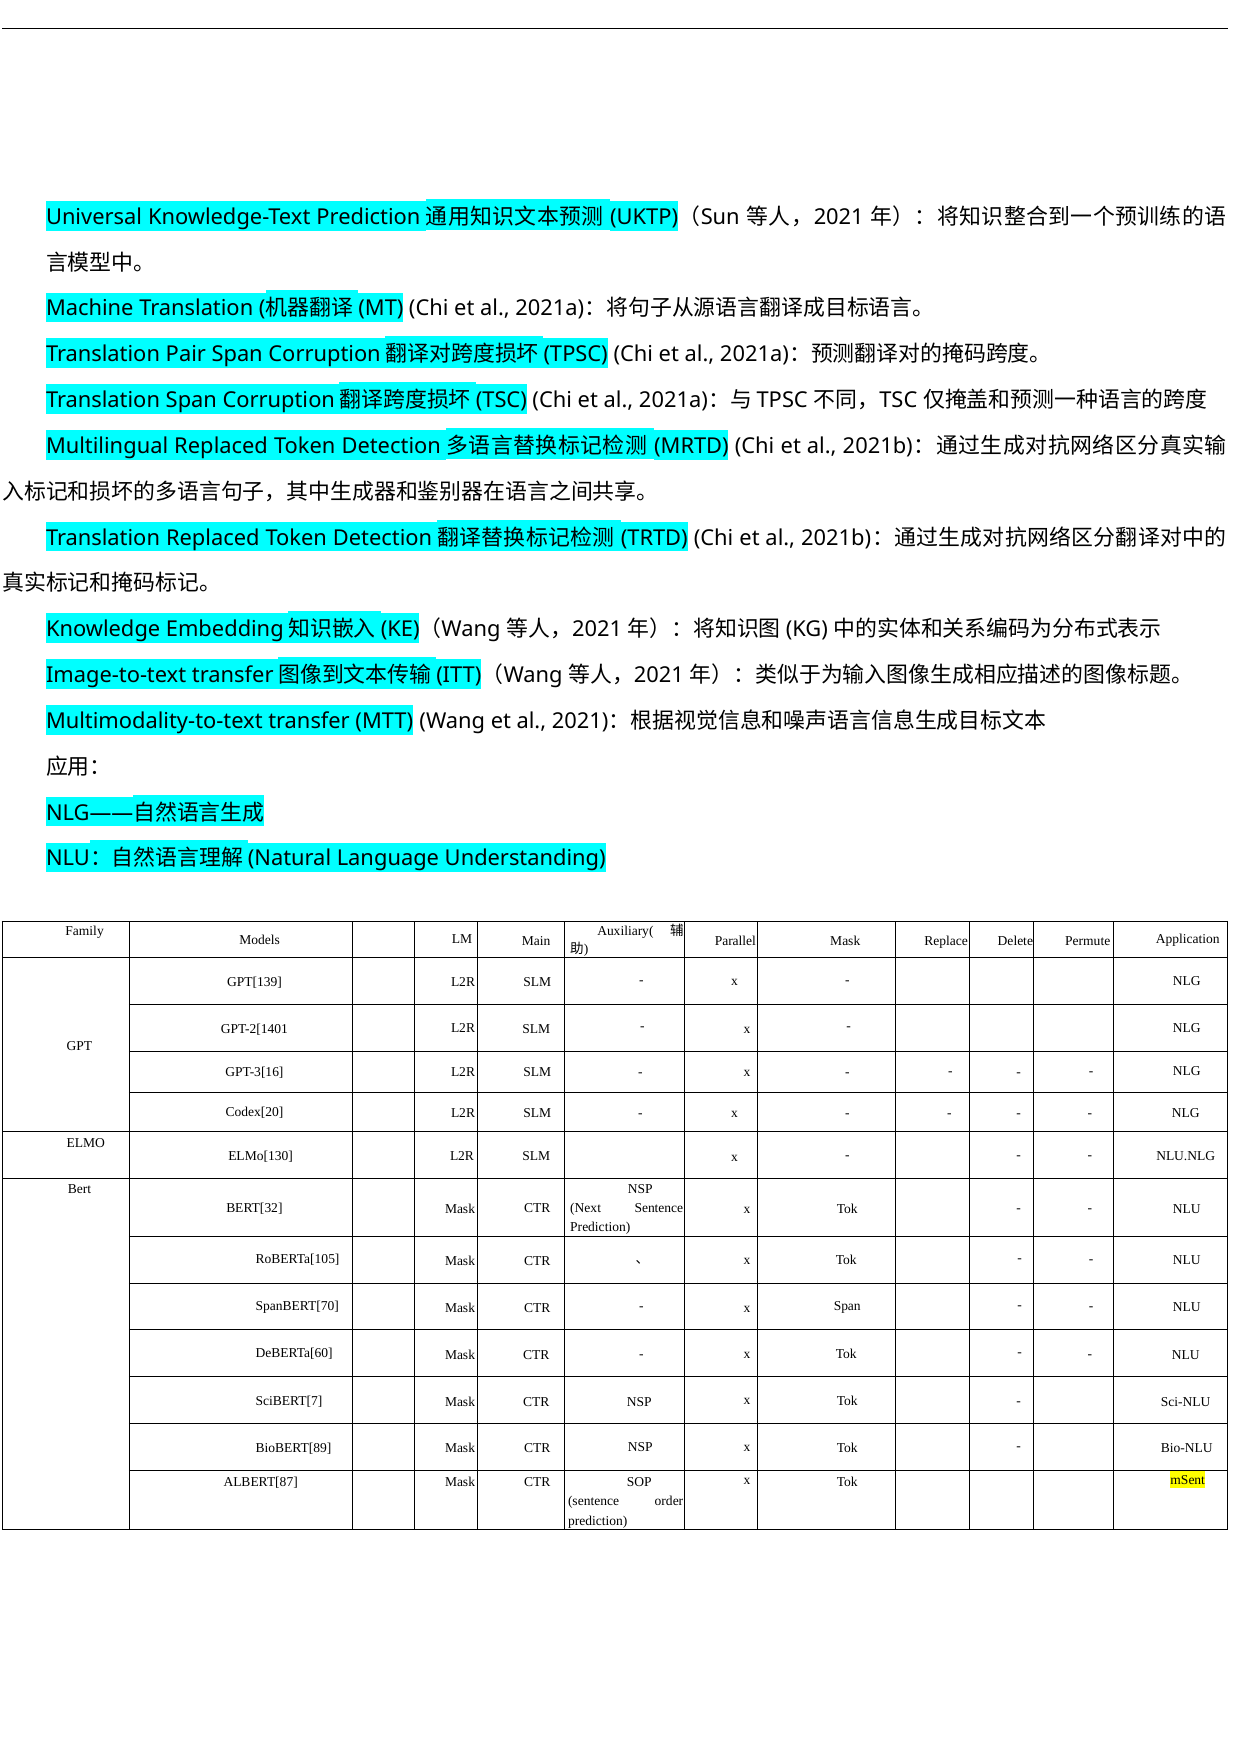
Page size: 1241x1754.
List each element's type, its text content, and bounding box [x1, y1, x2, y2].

table_cell - [970, 1284, 1033, 1329]
table_cell NLU [1114, 1284, 1227, 1329]
table_cell L2R [415, 1132, 477, 1178]
text NLG——自然语言生成 [2, 783, 1228, 829]
table_cell x [685, 1377, 757, 1423]
table_header Parallel [685, 922, 757, 957]
table_cell [1034, 1005, 1113, 1051]
table_cell SLM [478, 958, 564, 1004]
text Translation Span Corruption翻译跨度损坏 (TSC) (Chi et al., 2021a)：与 TPSC 不同，TSC 仅掩盖和预测一种语言的跨度 [46, 371, 1228, 417]
table_cell SLM [478, 1093, 564, 1131]
table_cell - [970, 1424, 1033, 1470]
table_cell - [758, 1132, 895, 1178]
table_cell NLU [1114, 1179, 1227, 1236]
text Translation Replaced Token Detection翻译替换标记检测 (TRTD) (Chi et al., 2021b)：通过生成对抗网络区分翻译对中的真实标记和掩码标记。 [2, 508, 1228, 600]
text 应用： [2, 737, 1228, 783]
table_cell L2R [415, 1005, 477, 1051]
table_cell Mask [415, 1471, 477, 1529]
table_cell x [685, 1284, 757, 1329]
table_cell [353, 1424, 414, 1470]
text Multimodality-to-text transfer (MTT) (Wang et al., 2021)：根据视觉信息和噪声语言信息生成目标文本 [2, 692, 1228, 737]
table_header Delete [970, 922, 1033, 957]
table_cell - [1034, 1284, 1113, 1329]
table_cell [896, 1179, 969, 1236]
table_cell [353, 958, 414, 1004]
table_cell mSent [1114, 1471, 1227, 1529]
table_cell [896, 1132, 969, 1178]
table_cell - [970, 1179, 1033, 1236]
table_cell - [758, 1093, 895, 1131]
table_cell 、 [565, 1237, 684, 1282]
text Knowledge Embedding知识嵌入 (KE)（Wang 等人，2021 年）：将知识图 (KG) 中的实体和关系编码为分布式表示 [2, 600, 1228, 646]
text Machine Translation (机器翻译 (MT) (Chi et al., 2021a)：将句子从源语言翻译成目标语言。 [46, 279, 1228, 325]
table_cell x [685, 1132, 757, 1178]
table_cell NLG [1114, 1052, 1227, 1092]
table_cell ELMo[130] [130, 1132, 352, 1178]
table_cell - [1034, 1132, 1113, 1178]
text NLU：自然语言理解 (Natural Language Understanding) [2, 829, 1228, 875]
table_cell - [970, 1237, 1033, 1282]
table_cell - [1034, 1237, 1113, 1282]
table_cell Span [758, 1284, 895, 1329]
table_header LM [415, 922, 477, 957]
table_cell [896, 958, 969, 1004]
table_cell - [1034, 1052, 1113, 1092]
table_cell [896, 1471, 969, 1529]
table_cell Tok [758, 1377, 895, 1423]
table_cell [353, 1093, 414, 1131]
table_header Models [130, 922, 352, 957]
table_cell - [758, 1052, 895, 1092]
table_cell [353, 1179, 414, 1236]
table_cell Mask [415, 1284, 477, 1329]
table_cell Codex[20] [130, 1093, 352, 1131]
table_cell SpanBERT[70] [130, 1284, 352, 1329]
table_cell - [565, 1093, 684, 1131]
table_cell GPT-3[16] [130, 1052, 352, 1092]
table_cell [896, 1377, 969, 1423]
table_cell [970, 1005, 1033, 1051]
table_cell GPT [3, 958, 129, 1131]
table_cell - [970, 1330, 1033, 1376]
table_cell x [685, 1179, 757, 1236]
table_header Permute [1034, 922, 1113, 957]
table_cell CTR [478, 1330, 564, 1376]
table_cell Tok [758, 1330, 895, 1376]
table_cell - [970, 1132, 1033, 1178]
table_cell - [758, 958, 895, 1004]
table_cell L2R [415, 958, 477, 1004]
table_cell CTR [478, 1424, 564, 1470]
table_cell Tok [758, 1237, 895, 1282]
table_cell x [685, 1005, 757, 1051]
table_cell GPT-2[1401 [130, 1005, 352, 1051]
table_cell CTR [478, 1377, 564, 1423]
table_cell Mask [415, 1237, 477, 1282]
table_cell - [896, 1093, 969, 1131]
table_cell Mask [415, 1424, 477, 1470]
table_cell Bert [3, 1179, 129, 1529]
table_cell [896, 1330, 969, 1376]
table_cell - [565, 1005, 684, 1051]
table_cell [1034, 1377, 1113, 1423]
table_cell CTR [478, 1237, 564, 1282]
table_cell x [685, 958, 757, 1004]
table_cell NSP [565, 1424, 684, 1470]
text Universal Knowledge-Text Prediction通用知识文本预测 (UKTP)（Sun 等人，2021 年）：将知识整合到一个预训练的语言模型中。 [46, 187, 1228, 279]
text Image-to-text transfer图像到文本传输 (ITT)（Wang 等人，2021 年）：类似于为输入图像生成相应描述的图像标题。 [2, 646, 1228, 692]
table_cell SLM [478, 1132, 564, 1178]
table_cell CTR [478, 1284, 564, 1329]
table_cell SLM [478, 1005, 564, 1051]
table_cell [353, 1377, 414, 1423]
table_cell CTR [478, 1471, 564, 1529]
table_cell BERT[32] [130, 1179, 352, 1236]
table_cell NLU [1114, 1330, 1227, 1376]
table_cell [896, 1237, 969, 1282]
table_cell Mask [415, 1330, 477, 1376]
table_cell [896, 1424, 969, 1470]
table_cell x [685, 1471, 757, 1529]
table_cell - [970, 1052, 1033, 1092]
table_cell Bio-NLU [1114, 1424, 1227, 1470]
table_cell NLG [1114, 958, 1227, 1004]
table_cell x [685, 1330, 757, 1376]
table_cell [353, 1237, 414, 1282]
table_cell Mask [415, 1377, 477, 1423]
table_cell - [1034, 1179, 1113, 1236]
table_cell [970, 1471, 1033, 1529]
table_cell Tok [758, 1471, 895, 1529]
table_cell x [685, 1237, 757, 1282]
table_cell NLG [1114, 1093, 1227, 1131]
table_cell [1034, 1424, 1113, 1470]
table_cell [353, 1471, 414, 1529]
table_cell [353, 1284, 414, 1329]
table_cell [1034, 1471, 1113, 1529]
table_cell Mask [415, 1179, 477, 1236]
table_cell ELMO [3, 1132, 129, 1178]
table_cell x [685, 1052, 757, 1092]
table_cell - [1034, 1093, 1113, 1131]
table_cell NSP (Next Sentence Prediction) [565, 1179, 684, 1236]
table_header Mask [758, 922, 895, 957]
table_cell L2R [415, 1052, 477, 1092]
table_cell [353, 1330, 414, 1376]
table_cell - [565, 1330, 684, 1376]
text Translation Pair Span Corruption翻译对跨度损坏 (TPSC) (Chi et al., 2021a)：预测翻译对的掩码跨度。 [46, 325, 1228, 371]
table_cell - [1034, 1330, 1113, 1376]
table_cell - [565, 1052, 684, 1092]
table_cell ALBERT[87] [130, 1471, 352, 1529]
table_cell NLG [1114, 1005, 1227, 1051]
table_cell BioBERT[89] [130, 1424, 352, 1470]
table_cell [353, 1005, 414, 1051]
table_header [353, 922, 414, 957]
table_cell - [970, 1377, 1033, 1423]
table_cell [970, 958, 1033, 1004]
table_cell [353, 1132, 414, 1178]
table_cell SciBERT[7] [130, 1377, 352, 1423]
table_cell [565, 1132, 684, 1178]
table_cell [896, 1005, 969, 1051]
table_cell RoBERTa[105] [130, 1237, 352, 1282]
table_cell x [685, 1093, 757, 1131]
table_cell Sci-NLU [1114, 1377, 1227, 1423]
table_cell NLU [1114, 1237, 1227, 1282]
table_cell NLU.NLG [1114, 1132, 1227, 1178]
table_cell CTR [478, 1179, 564, 1236]
table_cell - [565, 1284, 684, 1329]
table_cell SLM [478, 1052, 564, 1092]
table_header Family [3, 922, 129, 957]
table_header Auxiliary(辅助) [565, 922, 684, 957]
table_cell SOP (sentence order prediction) [565, 1471, 684, 1529]
table_cell [1034, 958, 1113, 1004]
table_cell - [758, 1005, 895, 1051]
table_cell [353, 1052, 414, 1092]
table_cell DeBERTa[60] [130, 1330, 352, 1376]
table_cell [896, 1284, 969, 1329]
table_cell Tok [758, 1424, 895, 1470]
table_cell GPT[139] [130, 958, 352, 1004]
text Multilingual Replaced Token Detection多语言替换标记检测 (MRTD) (Chi et al., 2021b)：通过生成对抗网络区分真实输入标记和损坏的多语言句子，其中生成器和鉴别器在语言之间共享。 [2, 417, 1228, 508]
table_cell x [685, 1424, 757, 1470]
table_cell - [565, 958, 684, 1004]
table_cell NSP [565, 1377, 684, 1423]
table_header Application [1114, 922, 1227, 957]
table_cell - [970, 1093, 1033, 1131]
table_header Main [478, 922, 564, 957]
table_cell Tok [758, 1179, 895, 1236]
table_cell - [896, 1052, 969, 1092]
table_cell L2R [415, 1093, 477, 1131]
table_header Replace [896, 922, 969, 957]
